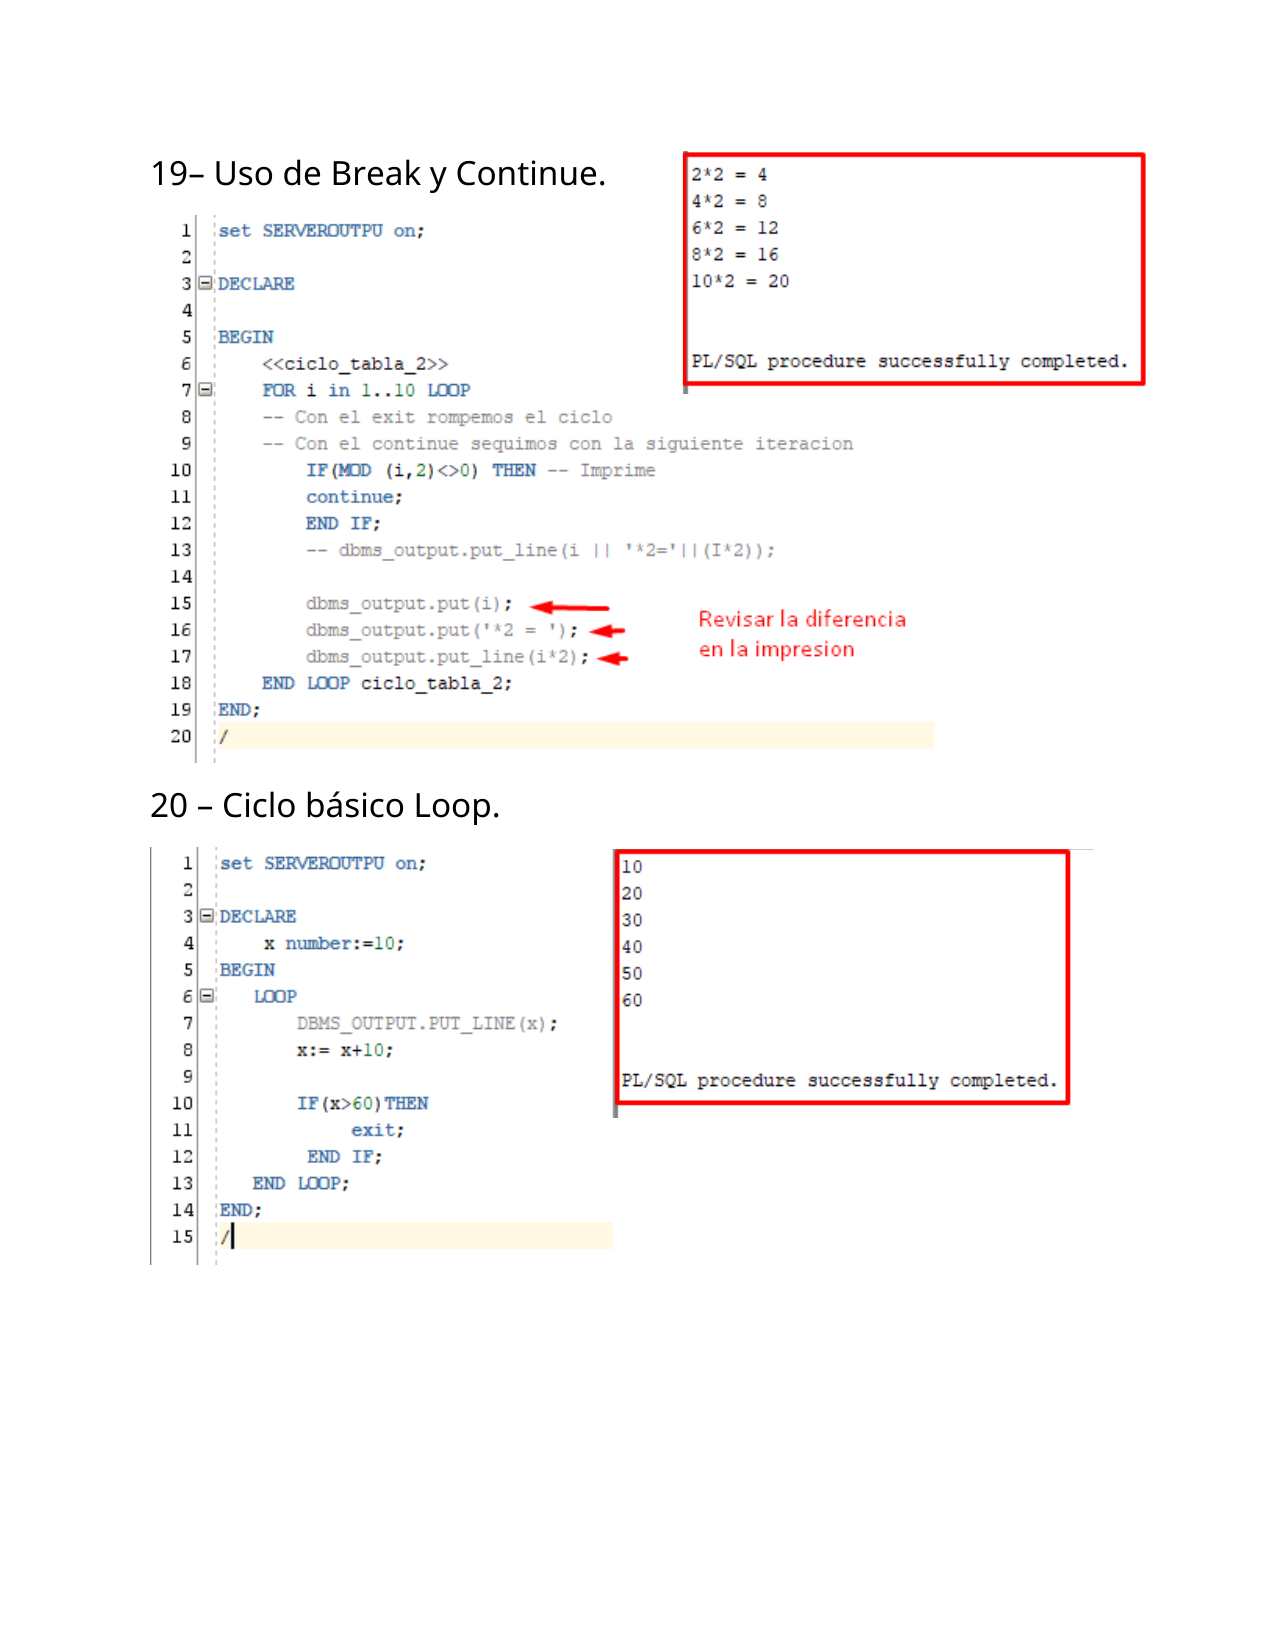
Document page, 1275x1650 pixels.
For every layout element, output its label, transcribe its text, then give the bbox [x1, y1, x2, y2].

text 20 – Ciclo básico Loop. [150, 781, 1125, 827]
text 19– Uso de Break y Continue. [150, 150, 1125, 195]
picture [150, 151, 1160, 763]
picture [150, 847, 1094, 1265]
